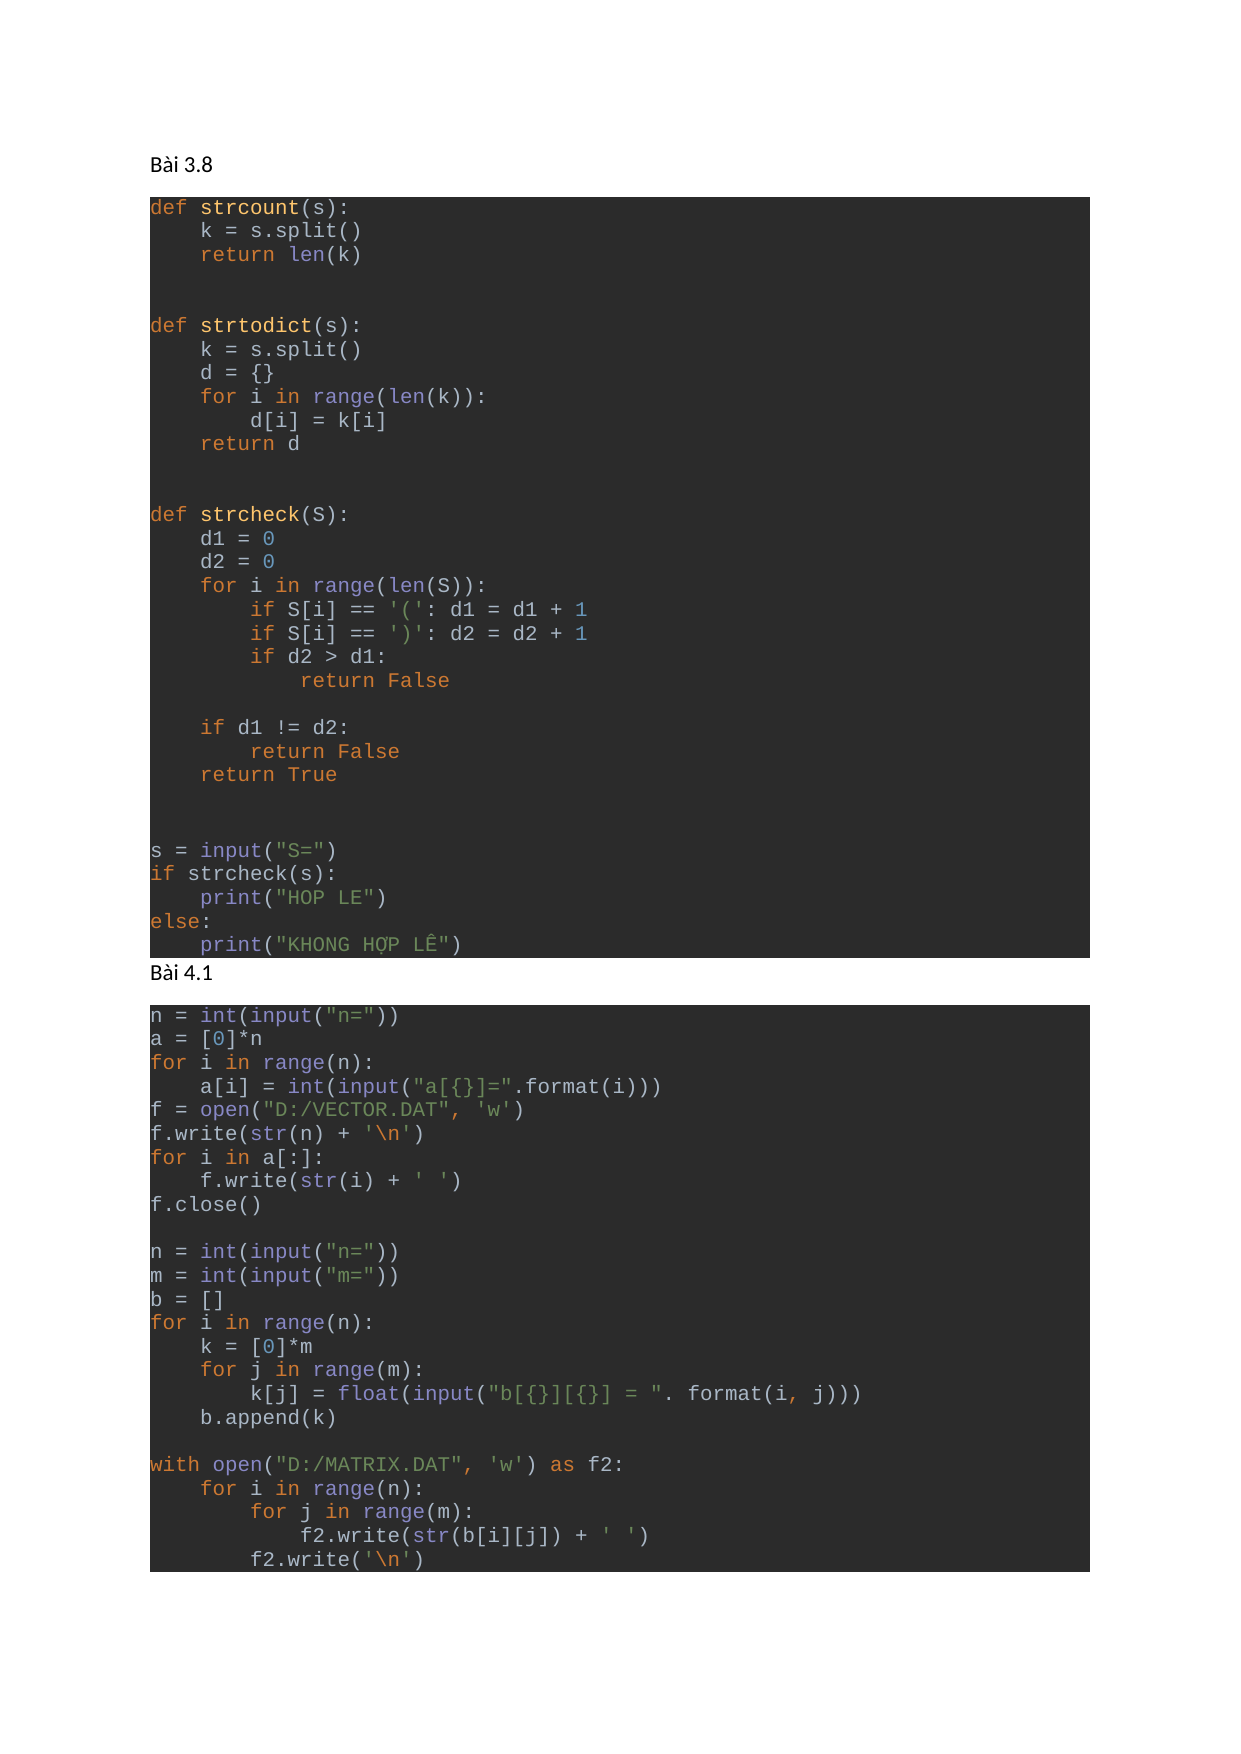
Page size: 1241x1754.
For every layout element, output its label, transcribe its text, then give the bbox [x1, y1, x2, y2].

text s = input("S=") if strcheck(s): print("HOP LE") else: print("KHONG HỢP LÊ") [150, 840, 1090, 958]
text n = int(input("n=")) a = [0]*n for i in range(n): a[i] = int(input("a[{}]=".format(i))) f = open("D:/VECTOR.DAT", 'w') f.write(str(n) + '\n') for i in a[:]: f.write(str(i) + ' ') f.close() n = int(input("n=")) m = int(input("m=")) b = [] for i in range(n): k = [0]*m for j in range(m): k[j] = float(input("b[{}][{}] = ". format(i, j))) b.append(k) with open("D:/MATRIX.DAT", 'w') as f2: for i in range(n): for j in range(m): f2.write(str(b[i][j]) + ' ') f2.write('\n') [150, 1005, 1090, 1572]
text Bài 4.1 [150, 958, 1090, 986]
text Bài 3.8 [150, 150, 1090, 178]
text def strcount(s): k = s.split() return len(k) def strtodict(s): k = s.split() d = {} for i in range(len(k)): d[i] = k[i] return d def strcheck(S): d1 = 0 d2 = 0 for i in range(len(S)): if S[i] == '(': d1 = d1 + 1 if S[i] == ')': d2 = d2 + 1 if d2 > d1: return False if d1 != d2: return False return True [150, 197, 1090, 816]
